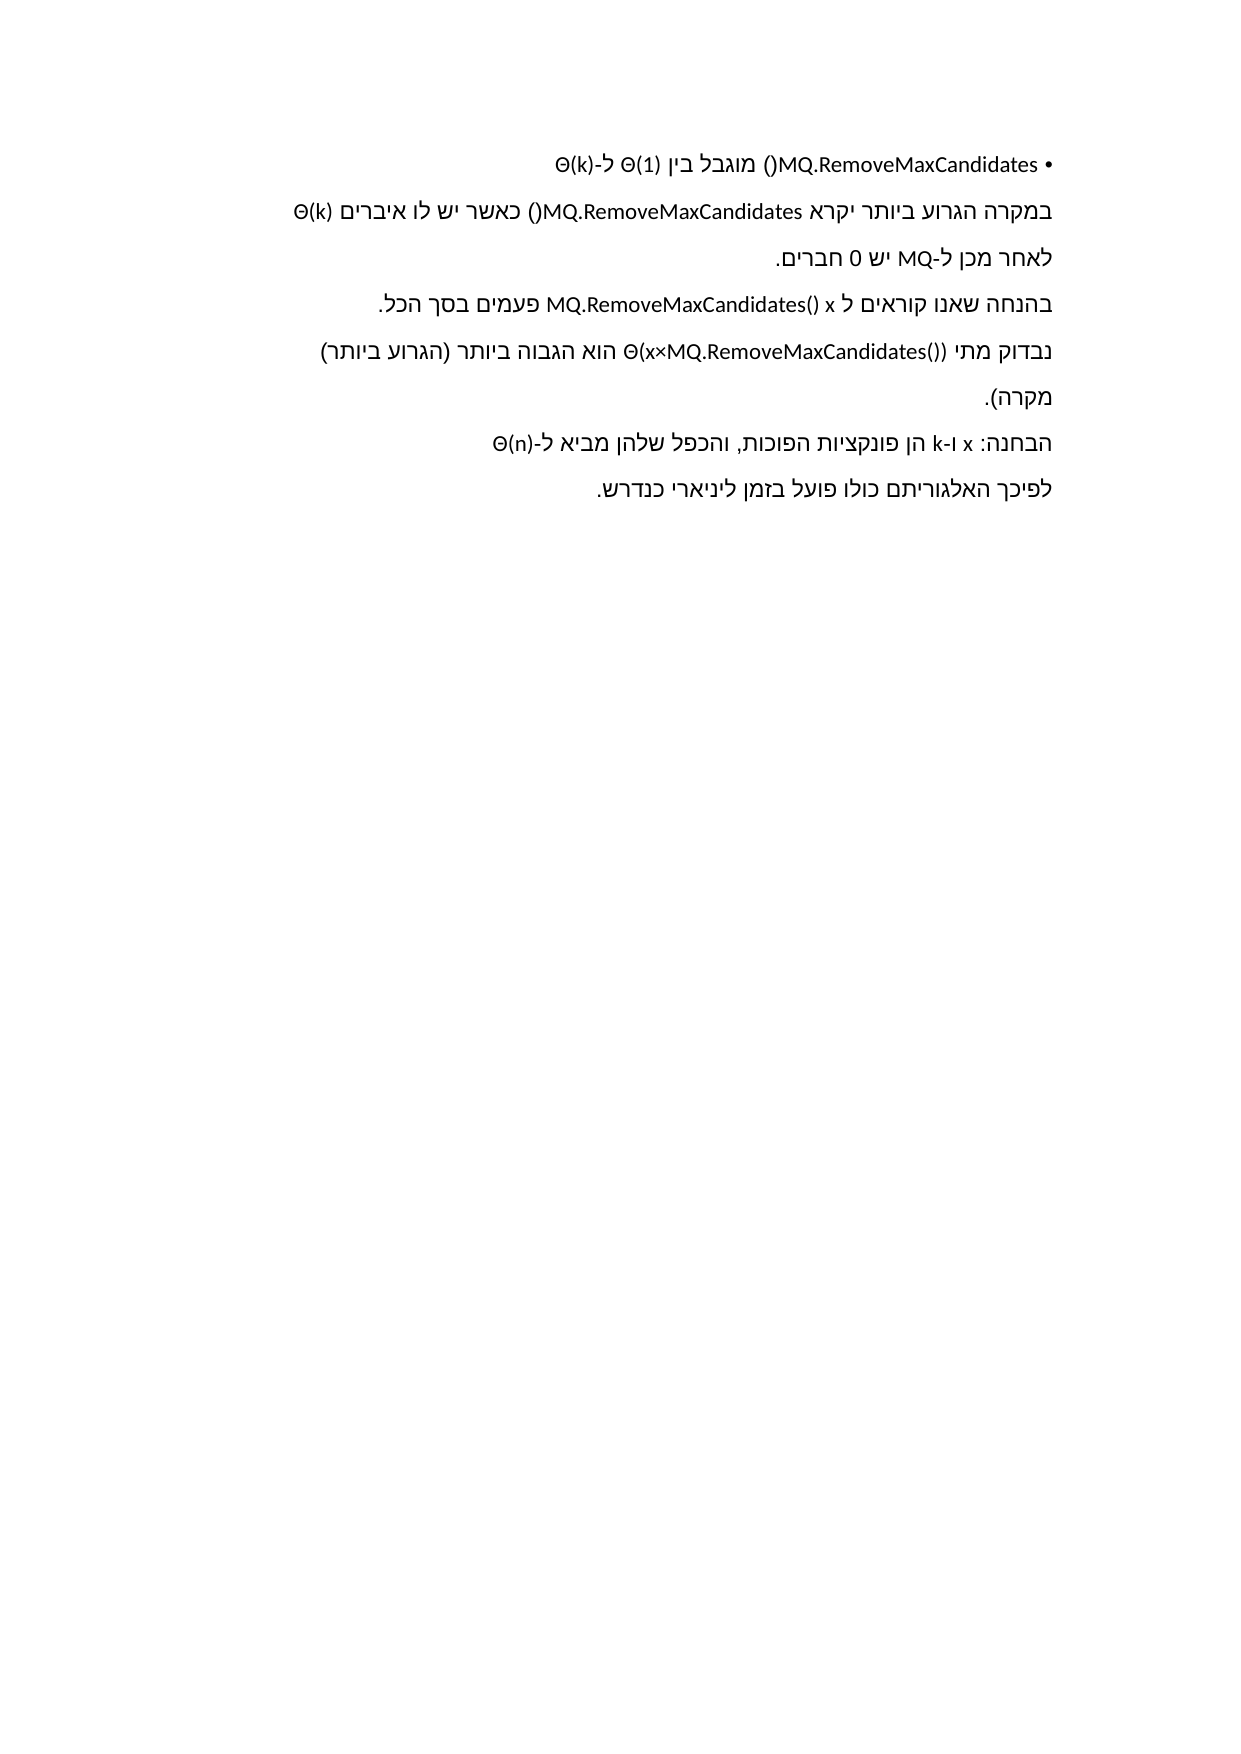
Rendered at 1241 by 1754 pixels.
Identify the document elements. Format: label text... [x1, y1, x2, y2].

text בהנחה שאנו קוראים ל MQ.RemoveMaxCandidates() x פעמים בסך הכל. [187, 291, 1053, 319]
text הבחנה: x ו-k הן פונקציות הפוכות, והכפל שלהן מביא ל-Θ(n) [187, 429, 1053, 457]
text לאחר מכן ל-MQ יש 0 חברים. [187, 244, 1053, 272]
text • MQ.RemoveMaxCandidates() מוגבל בין Θ(1) ל-Θ(k) [187, 150, 1053, 178]
text לפיכך האלגוריתם כולו פועל בזמן ליניארי כנדרש. [187, 476, 1053, 503]
text במקרה הגרוע ביותר יקרא MQ.RemoveMaxCandidates() כאשר יש לו איברים Θ(k) [187, 197, 1053, 225]
text מקרה). [187, 384, 1053, 411]
text נבדוק מתי Θ(x×MQ.RemoveMaxCandidates()) הוא הגבוה ביותר (הגרוע ביותר) [187, 337, 1053, 366]
